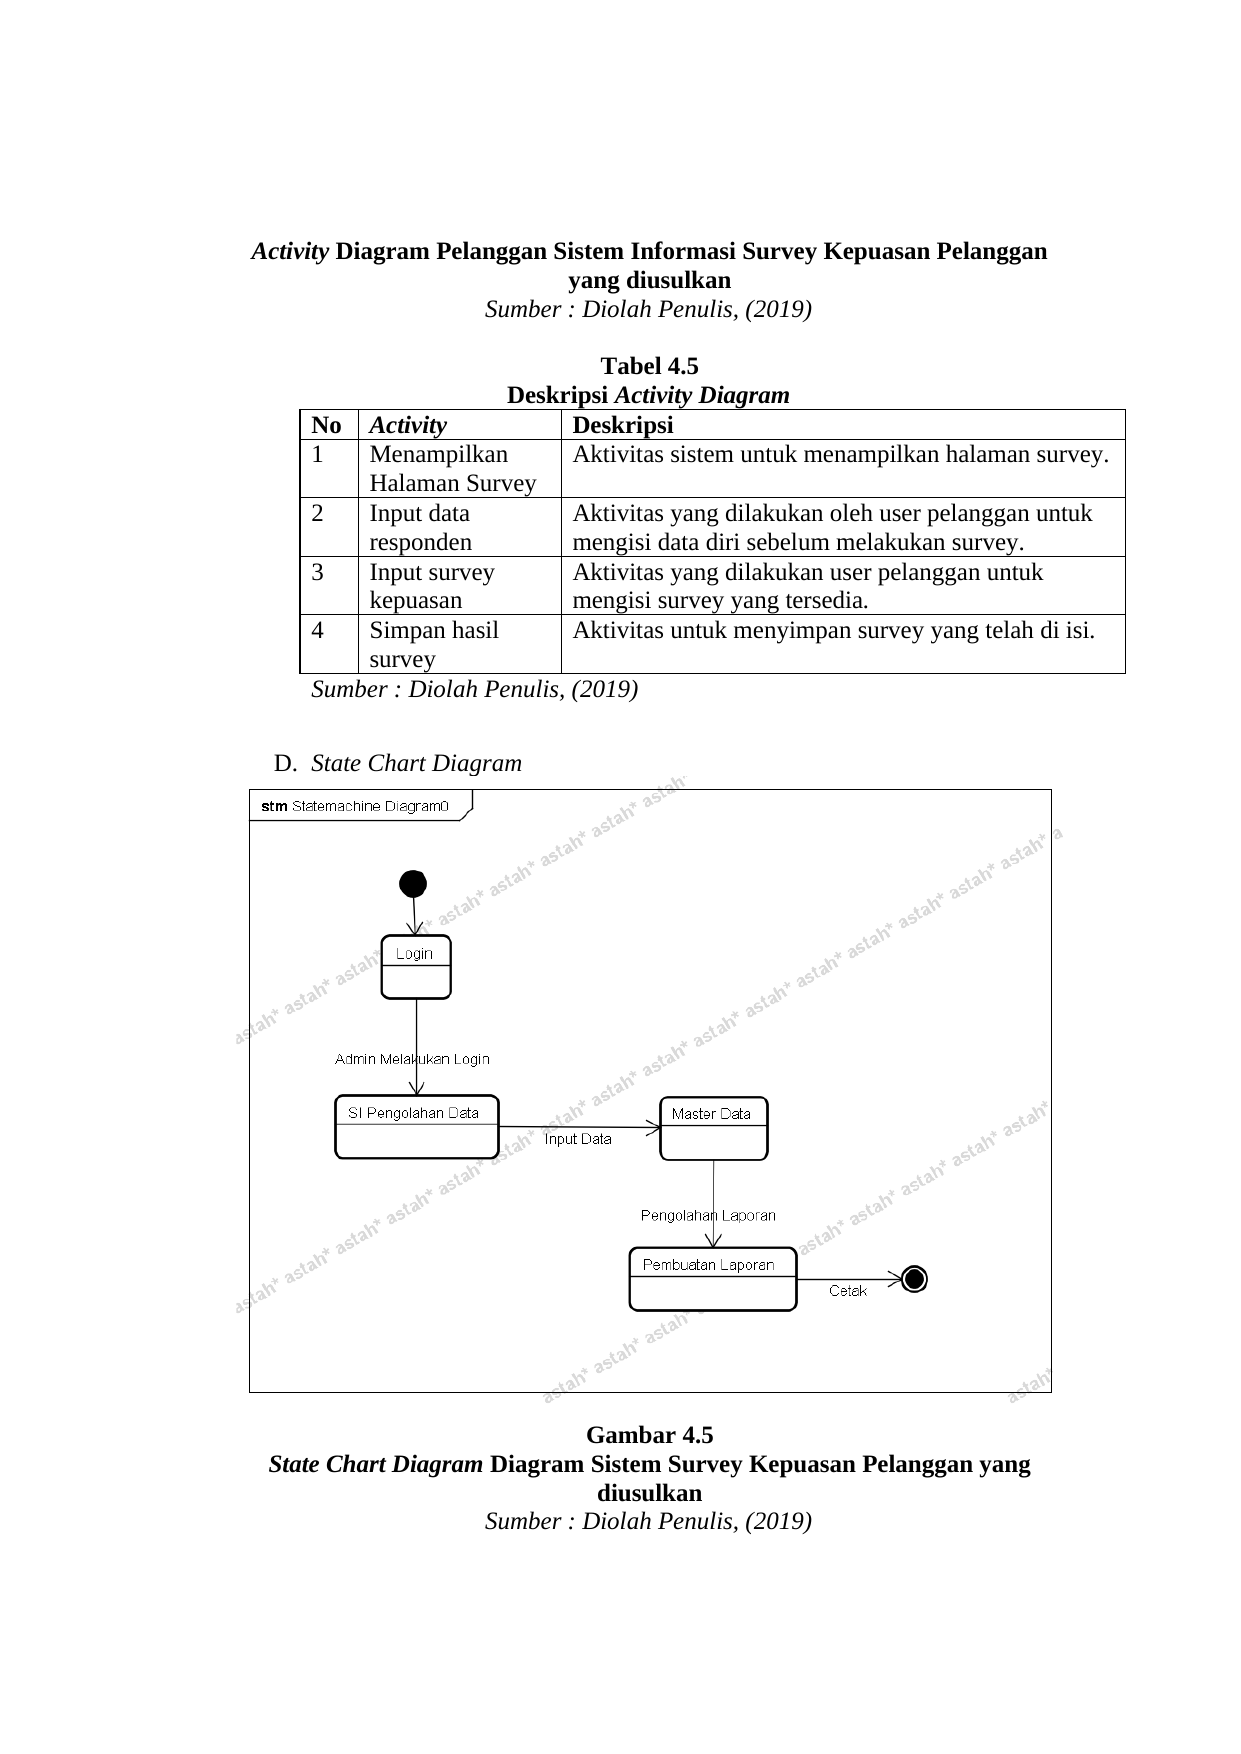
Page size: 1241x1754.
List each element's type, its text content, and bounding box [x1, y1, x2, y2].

table_cell 2 [301, 498, 358, 556]
subtitle State Chart Diagram [274, 748, 1063, 776]
table_cell Aktivitas sistem untuk menampilkan halaman survey. [562, 440, 1125, 497]
table_cell Input survey kepuasan [359, 557, 561, 614]
table_cell Aktivitas yang dilakukan user pelanggan untuk mengisi survey yang tersedia. [562, 557, 1125, 614]
table_cell Simpan hasil survey [359, 615, 561, 673]
text State Chart Diagram Diagram Sistem Survey Kepuasan Pelanggan yang diusulkan [236, 1449, 1063, 1506]
picture [236, 776, 1063, 1404]
table_cell 3 [301, 557, 358, 614]
table_cell 1 [301, 440, 358, 497]
table_cell Aktivitas yang dilakukan oleh user pelanggan untuk mengisi data diri sebelum melakukan survey. [562, 498, 1125, 556]
table_header No [301, 410, 358, 438]
text Activity Diagram Pelanggan Sistem Informasi Survey Kepuasan Pelanggan yang diusulkan [236, 236, 1063, 294]
text Deskripsi Activity Diagram [236, 380, 1063, 409]
table_header Deskripsi [562, 410, 1125, 438]
table_cell Menampilkan Halaman Survey [359, 440, 561, 497]
table_cell Aktivitas untuk menyimpan survey yang telah di isi. [562, 615, 1125, 673]
table_cell 4 [301, 615, 358, 673]
table_header Activity [359, 410, 561, 438]
text Sumber : Diolah Penulis, (2019) [236, 674, 1063, 702]
text Sumber : Diolah Penulis, (2019) [236, 294, 1063, 322]
text Sumber : Diolah Penulis, (2019) [236, 1506, 1063, 1535]
table_cell Input data responden [359, 498, 561, 556]
